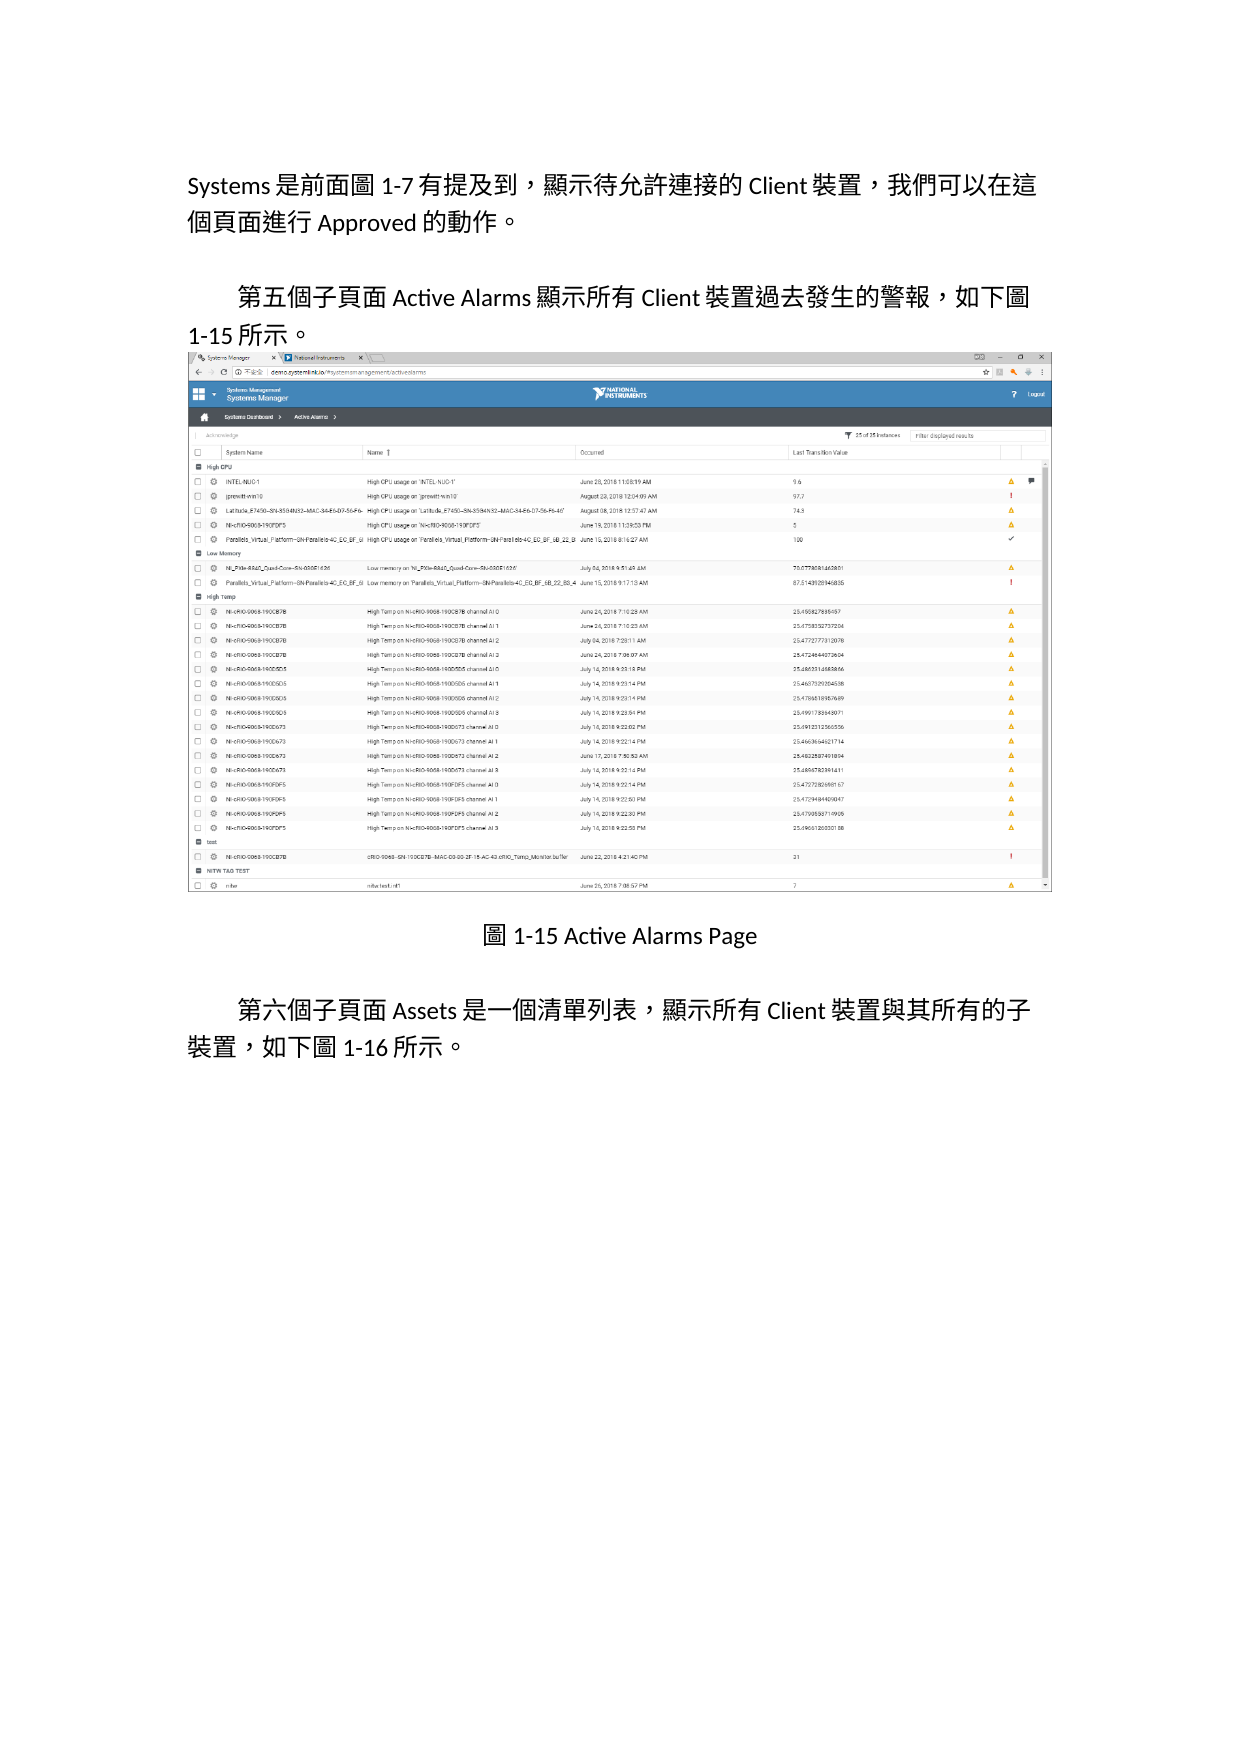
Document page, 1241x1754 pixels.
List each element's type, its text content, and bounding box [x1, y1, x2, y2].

text 第五個子頁面Active Alarms顯示所有Client裝置過去發生的警報，如下圖1-15所示。 [187, 277, 1053, 352]
picture [188, 352, 1052, 892]
text 圖1-15 Active Alarms Page [187, 914, 1053, 952]
text 第六個子頁面Assets是一個清單列表，顯示所有Client裝置與其所有的子裝置，如下圖1-16所示。 [187, 989, 1053, 1064]
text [187, 164, 1053, 239]
